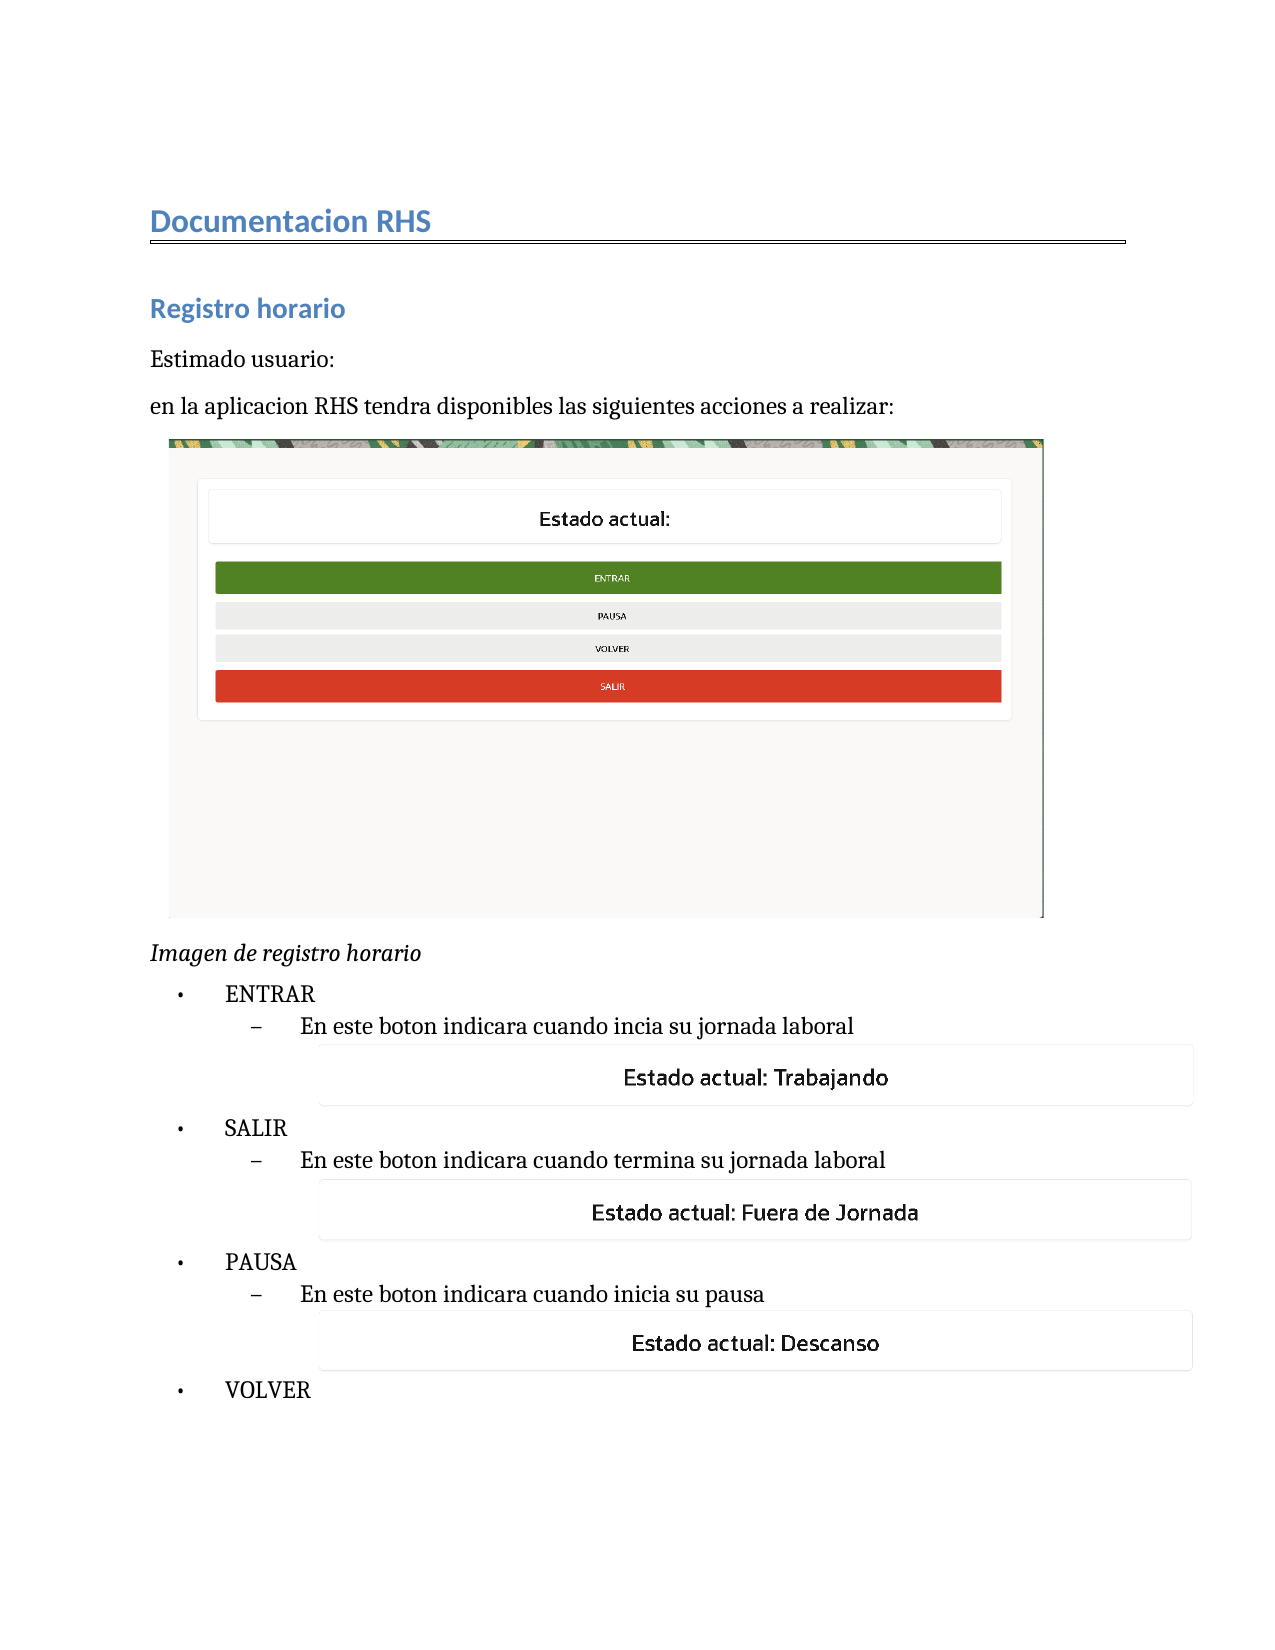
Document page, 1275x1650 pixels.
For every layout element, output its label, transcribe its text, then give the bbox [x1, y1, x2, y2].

subtitle Registro horario [150, 290, 1125, 326]
list SALIR [175, 1113, 1125, 1142]
picture [318, 1308, 1194, 1372]
list ENTRAR [175, 980, 1125, 1008]
picture [318, 1174, 1194, 1244]
list VOLVER [175, 1376, 1125, 1404]
text en la aplicacion RHS tendra disponibles las siguientes acciones a realizar: [150, 392, 1125, 421]
text Imagen de registro horario [150, 938, 1125, 967]
list PAUSA [175, 1248, 1125, 1276]
text Estimado usuario: [150, 345, 1125, 373]
picture [168, 439, 1044, 918]
subtitle Documentacion RHS [150, 200, 1125, 240]
picture [318, 1041, 1194, 1110]
